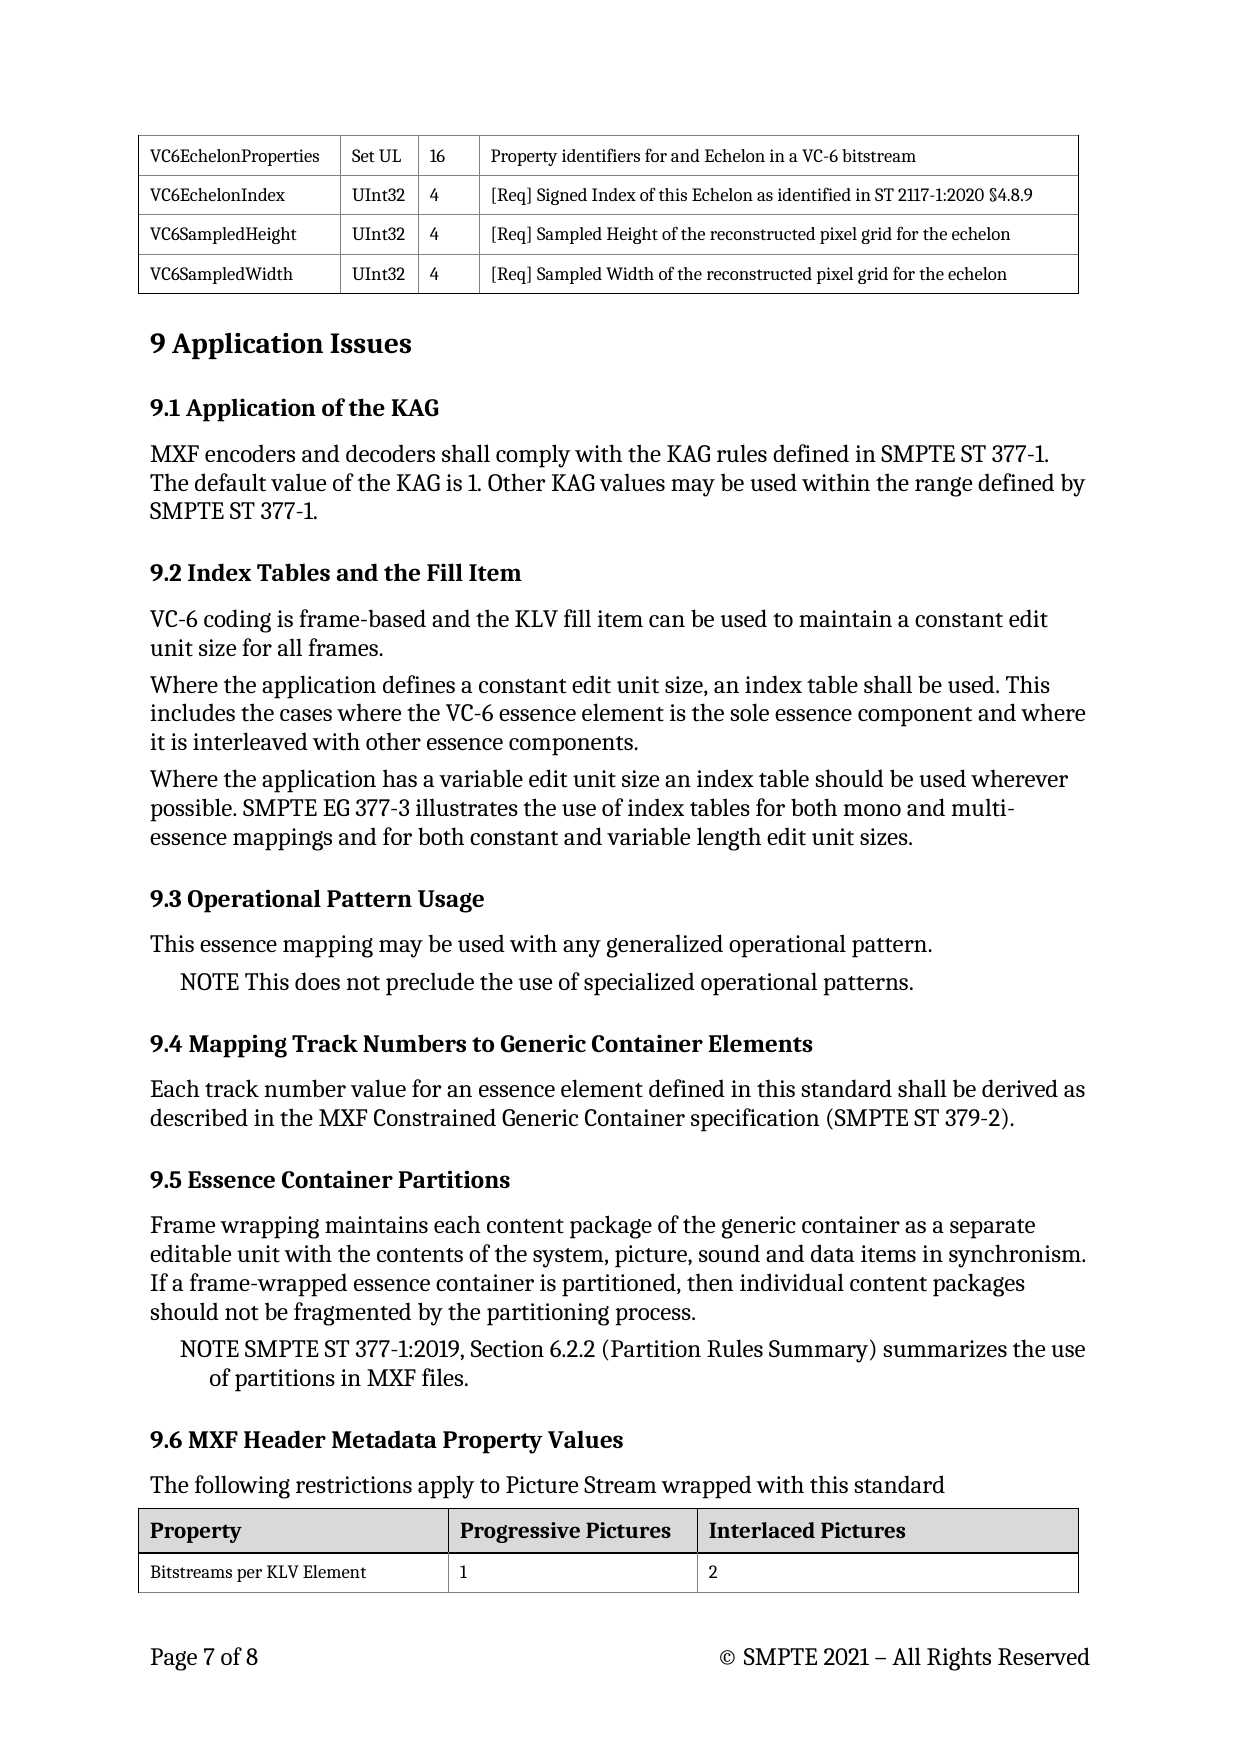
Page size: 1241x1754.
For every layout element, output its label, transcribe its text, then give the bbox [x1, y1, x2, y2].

text Where the application defines a constant edit unit size, an index table shall be used. This includes the cases where the VC-6 essence element is the sole essence component and where it is interleaved with other essence components. [150, 671, 1090, 757]
subtitle 9.4 Mapping Track Numbers to Generic Container Elements [150, 1029, 1090, 1058]
table_cell 4 [419, 176, 479, 214]
table_cell [Req] Sampled Height of the reconstructed pixel grid for the echelon [480, 215, 1078, 254]
text NOTE This does not preclude the use of specialized operational patterns. [179, 967, 1090, 996]
table_cell VC6SampledWidth [139, 255, 340, 293]
subtitle 9.6 MXF Header Metadata Property Values [150, 1426, 1090, 1454]
table_cell VC6SampledHeight [139, 215, 340, 254]
table_cell Bitstreams per KLV Element [139, 1554, 448, 1592]
text Frame wrapping maintains each content package of the generic container as a separate editable unit with the contents of the system, picture, sound and data items in synchronism. If a frame-wrapped essence container is partitioned, then individual content packages should not be fragmented by the partitioning process. [150, 1211, 1090, 1326]
table_cell 4 [419, 215, 479, 254]
subtitle 9.1 Application of the KAG [150, 394, 1090, 423]
table_cell [Req] Signed Index of this Echelon as identified in ST 2117-1:2020 §4.8.9 [480, 176, 1078, 214]
text The following restrictions apply to Picture Stream wrapped with this standard [150, 1471, 1090, 1500]
text This essence mapping may be used with any generalized operational pattern. [150, 930, 1090, 959]
text Each track number value for an essence element defined in this standard shall be derived as described in the MXF Constrained Generic Container specification (SMPTE ST 379-2). [150, 1075, 1090, 1132]
table_cell VC6EchelonProperties [139, 136, 340, 175]
table_header Progressive Pictures [449, 1509, 697, 1552]
subtitle 9.5 Essence Container Partitions [150, 1166, 1090, 1194]
table_cell Set UL [341, 136, 418, 175]
table_cell UInt32 [341, 176, 418, 214]
table_cell UInt32 [341, 255, 418, 293]
table_cell VC6EchelonIndex [139, 176, 340, 214]
table_cell 4 [419, 255, 479, 293]
table_cell 2 [698, 1554, 1078, 1592]
table_cell [Req] Sampled Width of the reconstructed pixel grid for the echelon [480, 255, 1078, 293]
table_cell 1 [449, 1554, 697, 1592]
text MXF encoders and decoders shall comply with the KAG rules defined in SMPTE ST 377-1. The default value of the KAG is 1. Other KAG values may be used within the range defined by SMPTE ST 377-1. [150, 440, 1090, 526]
subtitle 9.3 Operational Pattern Usage [150, 885, 1090, 913]
table_header Interlaced Pictures [698, 1509, 1078, 1552]
table_cell Property identifiers for and Echelon in a VC-6 bitstream [480, 136, 1078, 175]
table_cell 16 [419, 136, 479, 175]
table_cell UInt32 [341, 215, 418, 254]
table_header Property [139, 1509, 448, 1552]
text NOTE SMPTE ST 377-1:2019, Section 6.2.2 (Partition Rules Summary) summarizes the use of partitions in MXF files. [179, 1335, 1090, 1392]
text VC-6 coding is frame-based and the KLV fill item can be used to maintain a constant edit unit size for all frames. [150, 605, 1090, 662]
subtitle 9.2 Index Tables and the Fill Item [150, 559, 1090, 588]
text Where the application has a variable edit unit size an index table should be used wherever possible. SMPTE EG 377-3 illustrates the use of index tables for both mono and multi-essence mappings and for both constant and variable length edit unit sizes. [150, 765, 1090, 851]
subtitle 9 Application Issues [150, 327, 1090, 361]
